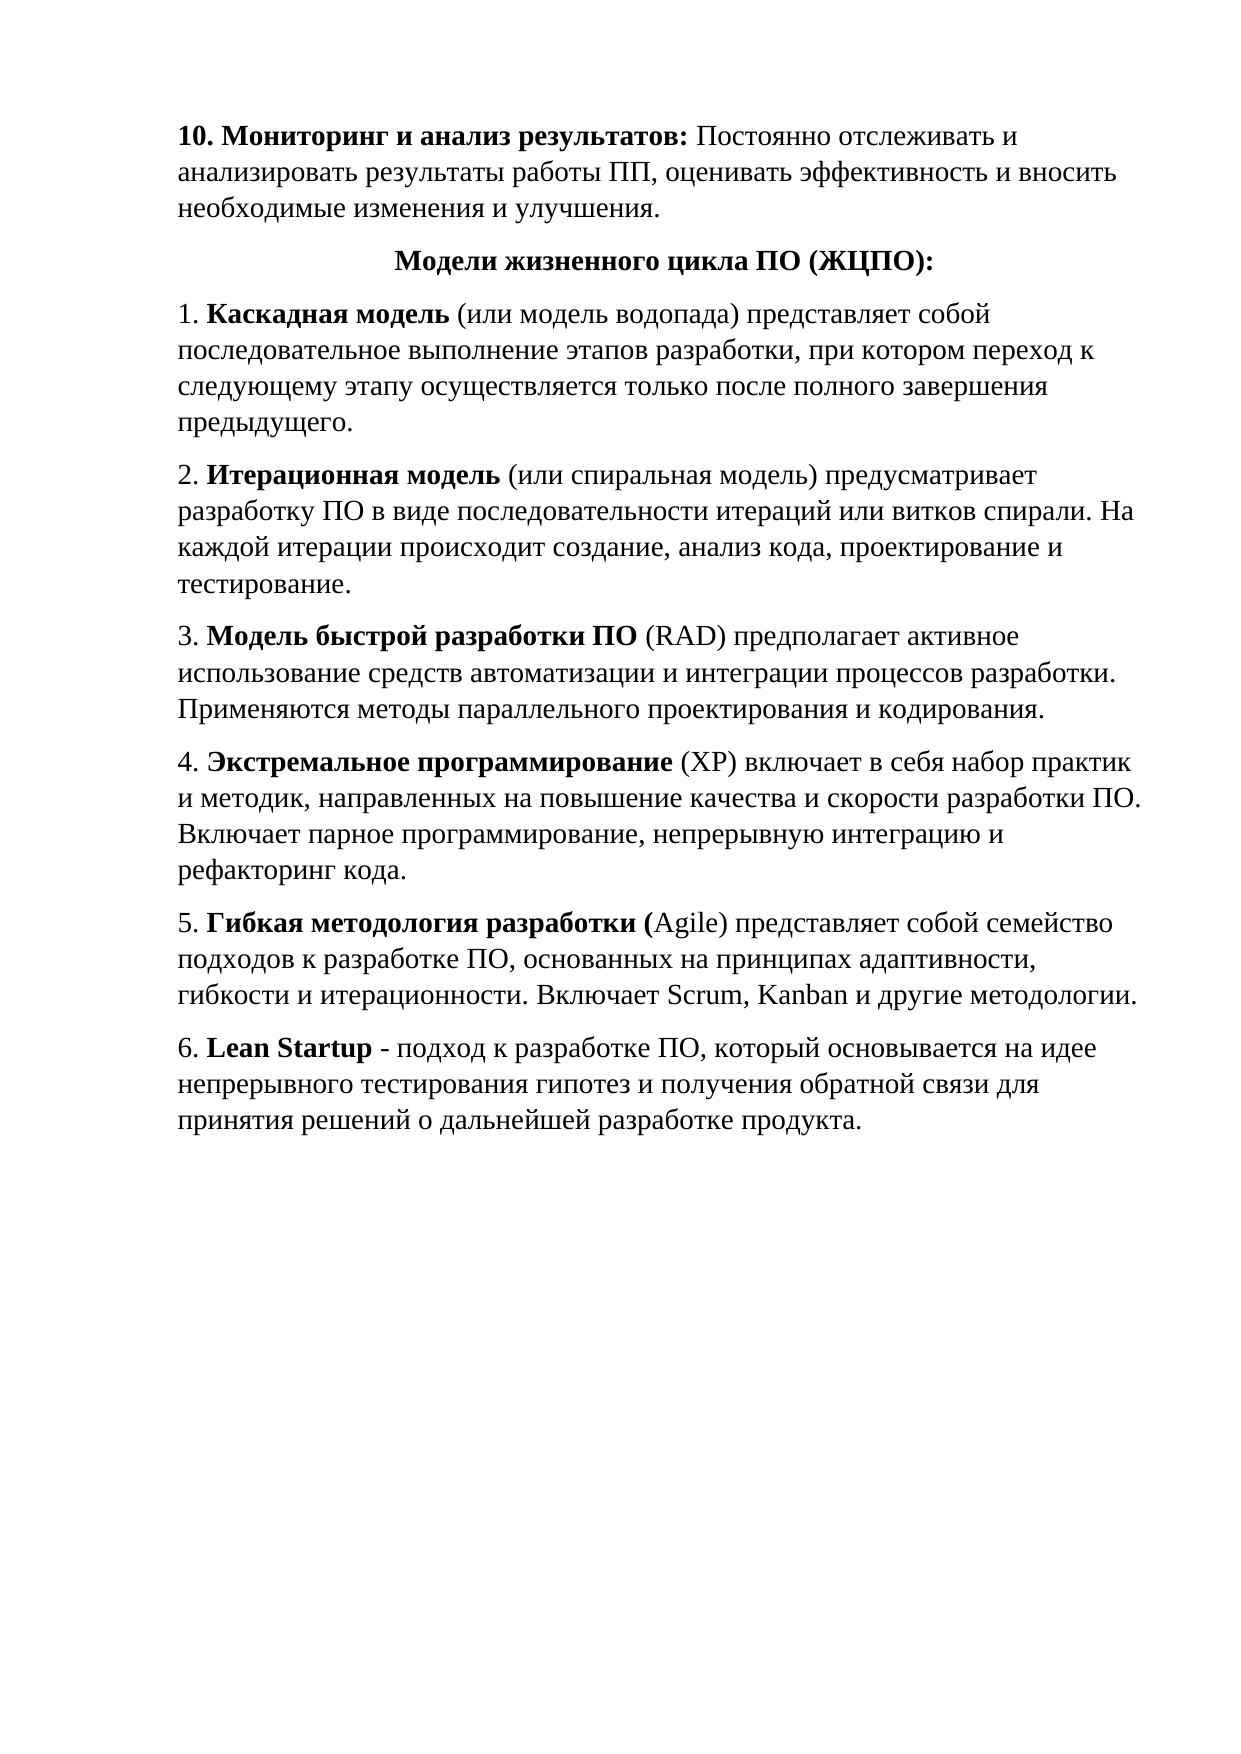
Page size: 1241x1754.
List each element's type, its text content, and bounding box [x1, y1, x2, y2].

text 3. Модель быстрой разработки ПО (RAD) предполагает активное использование средств автоматизации и интеграции процессов разработки. Применяются методы параллельного проектирования и кодирования. [177, 618, 1152, 724]
text 2. Итерационная модель (или спиральная модель) предусматривает разработку ПО в виде последовательности итераций или витков спирали. На каждой итерации происходит создание, анализ кода, проектирование и тестирование. [177, 457, 1152, 599]
text 10. Мониторинг и анализ результатов: Постоянно отслеживать и анализировать результаты работы ПП, оценивать эффективность и вносить необходимые изменения и улучшения. [177, 118, 1152, 224]
text Модели жизненного цикла ПО (ЖЦПО): [177, 243, 1152, 277]
text 4. Экстремальное программирование (XP) включает в себя набор практик и методик, направленных на повышение качества и скорости разработки ПО. Включает парное программирование, непрерывную интеграцию и рефакторинг кода. [177, 744, 1152, 886]
text 6. Lean Startup - подход к разработке ПО, который основывается на идее непрерывного тестирования гипотез и получения обратной связи для принятия решений о дальнейшей разработке продукта. [177, 1030, 1152, 1136]
text 5. Гибкая методология разработки (Agile) представляет собой семейство подходов к разработке ПО, основанных на принципах адаптивности, гибкости и итерационности. Включает Scrum, Kanban и другие методологии. [177, 905, 1152, 1011]
text 1. Каскадная модель (или модель водопада) представляет собой последовательное выполнение этапов разработки, при котором переход к следующему этапу осуществляется только после полного завершения предыдущего. [177, 296, 1152, 438]
